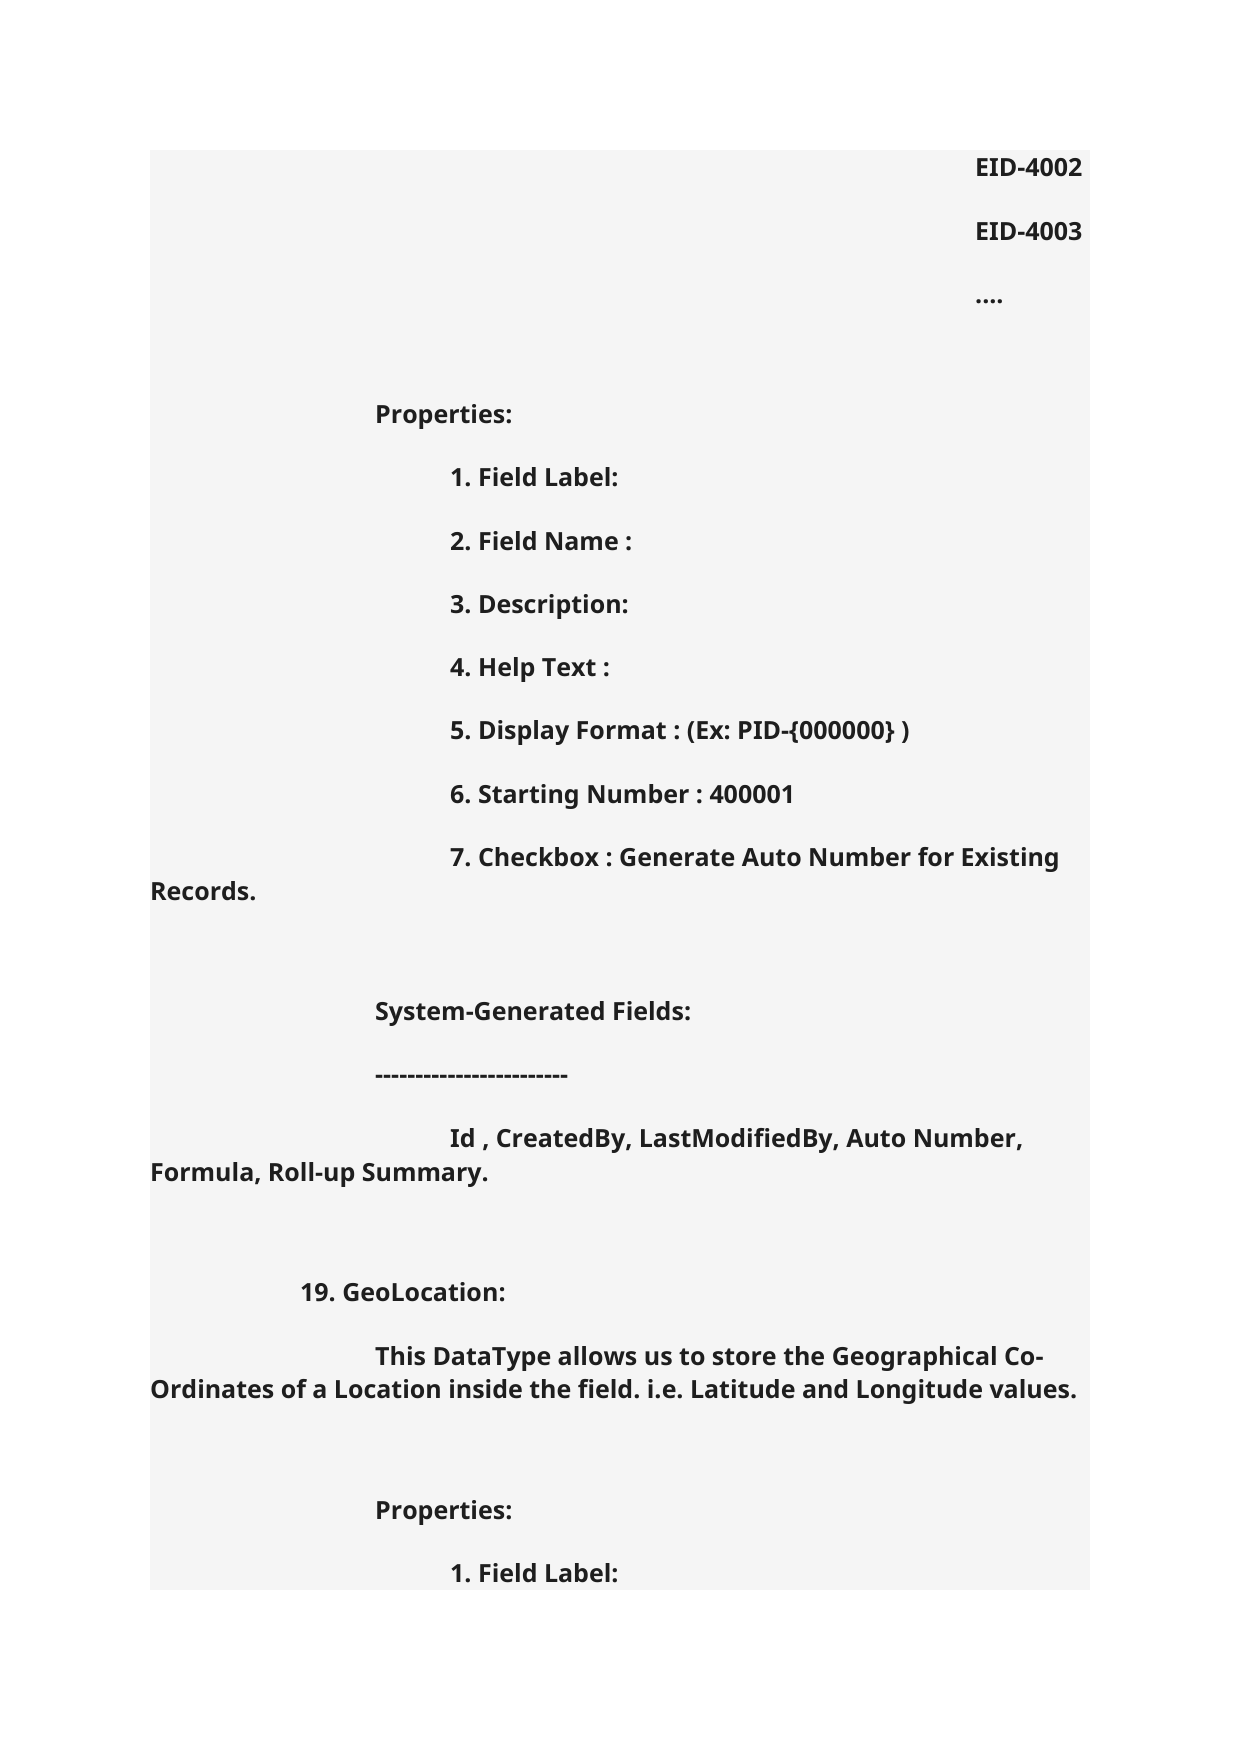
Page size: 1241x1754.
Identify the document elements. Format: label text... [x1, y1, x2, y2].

text 1. Field Label: [150, 460, 1090, 494]
text 1. Field Label: [150, 1556, 1090, 1590]
text Id , CreatedBy, LastModifiedBy, Auto Number, Formula, Roll-up Summary. [150, 1120, 1090, 1188]
text 4. Help Text : [150, 650, 1090, 684]
text ------------------------ [150, 1057, 1090, 1091]
text Properties: [150, 397, 1090, 431]
text 6. Starting Number : 400001 [150, 776, 1090, 810]
text 2. Field Name : [150, 523, 1090, 557]
text This DataType allows us to store the Geographical Co-Ordinates of a Location inside the field. i.e. Latitude and Longitude values. [150, 1338, 1090, 1406]
text EID-4003 [150, 213, 1090, 247]
text 5. Display Format : (Ex: PID-{000000} ) [150, 713, 1090, 747]
text Properties: [150, 1493, 1090, 1527]
text EID-4002 [150, 150, 1090, 184]
text 19. GeoLocation: [150, 1275, 1090, 1309]
text .... [150, 276, 1090, 311]
text 7. Checkbox : Generate Auto Number for Existing Records. [150, 839, 1090, 908]
text System-Generated Fields: [150, 994, 1090, 1028]
text 3. Description: [150, 587, 1090, 621]
